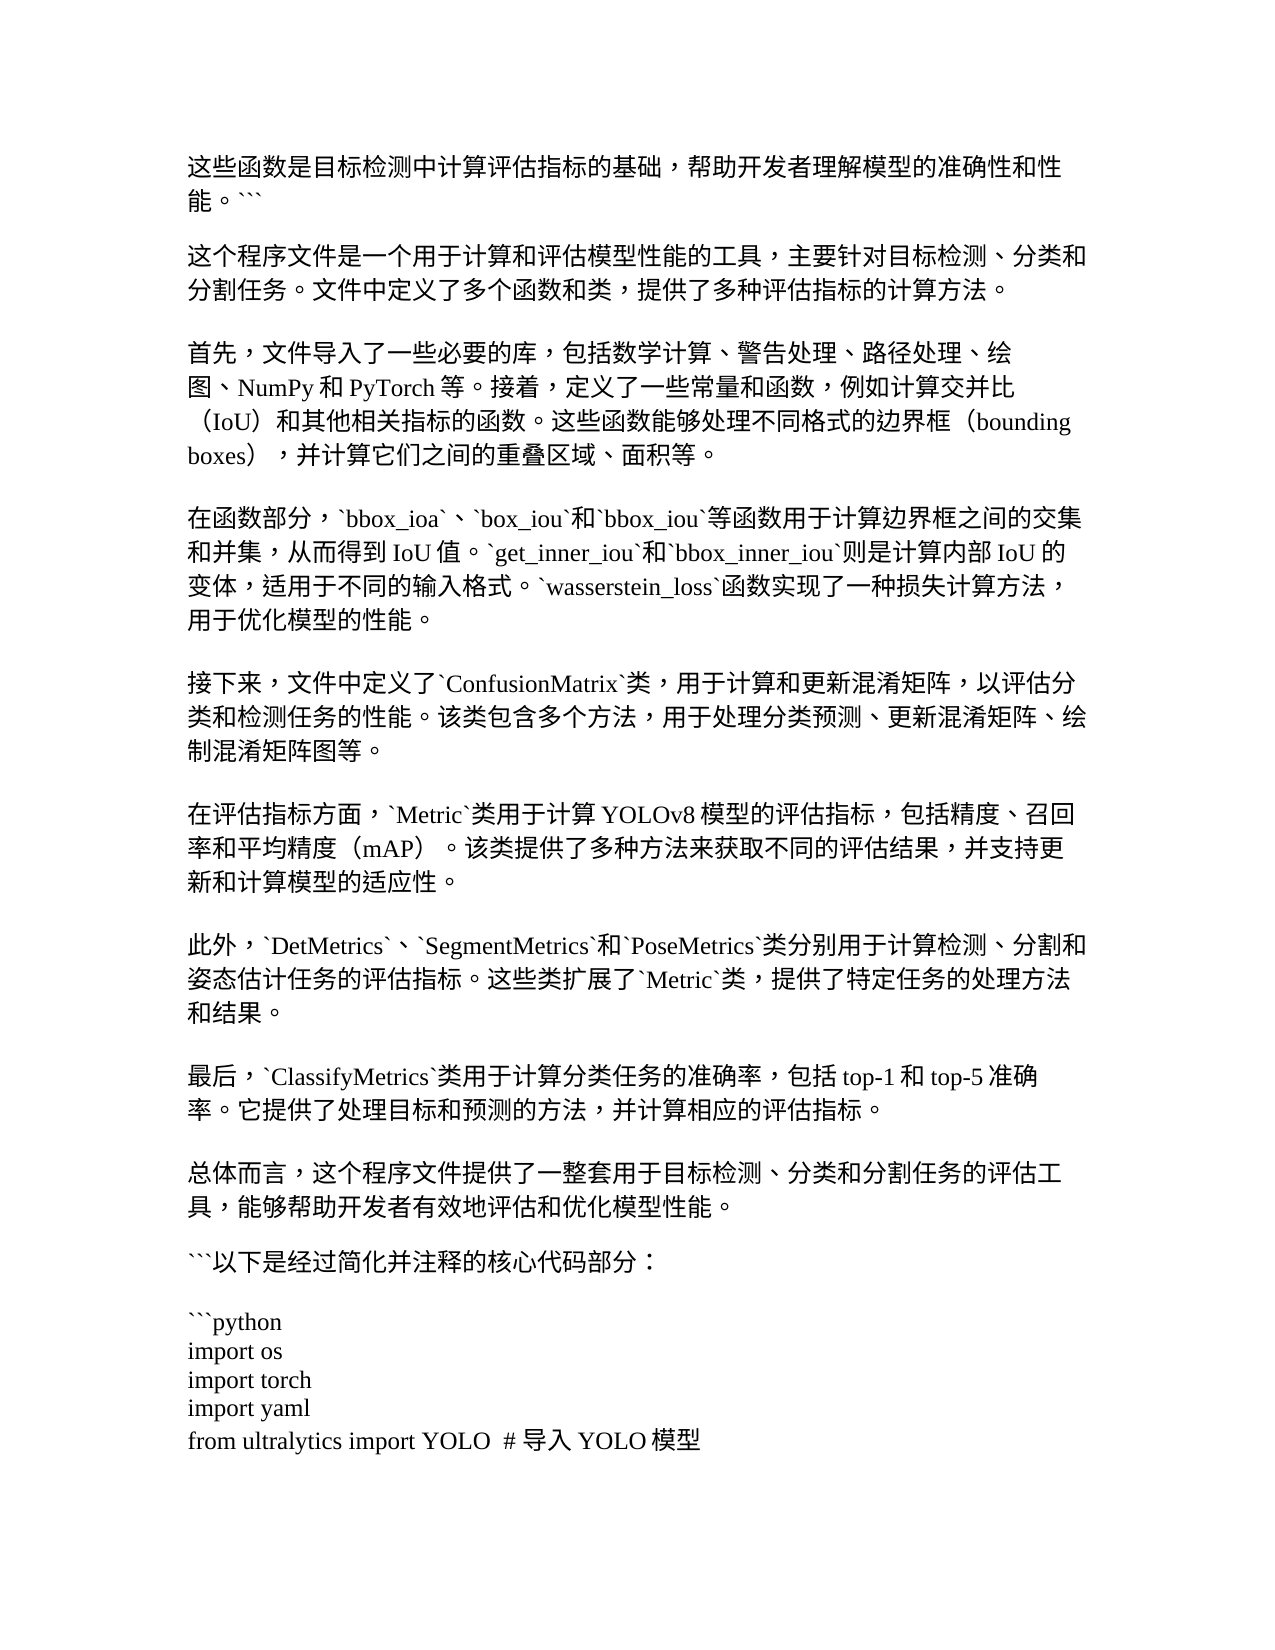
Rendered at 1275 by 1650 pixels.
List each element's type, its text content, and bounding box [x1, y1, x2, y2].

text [187, 150, 1087, 218]
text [187, 1244, 1087, 1485]
text 这个程序文件是一个用于计算和评估模型性能的工具，主要针对目标检测、分类和分割任务。文件中定义了多个函数和类，提供了多种评估指标的计算方法。 首先，文件导入了一些必要的库，包括数学计算、警告处理、路径处理、绘图、NumPy和PyTorch等。接着，定义了一些常量和函数，例如计算交并比（IoU）和其他相关指标的函数。这些函数能够处理不同格式的边界框（bounding boxes），并计算它们之间的重叠区域、面积等。 在函数部分，`bbox_ioa`、`box_iou`和`bbox_iou`等函数用于计算边界框之间的交集和并集，从而得到IoU值。`get_inner_iou`和`bbox_inner_iou`则是计算内部IoU的变体，适用于不同的输入格式。`wasserstein_loss`函数实现了一种损失计算方法，用于优化模型的性能。 接下来，文件中定义了`ConfusionMatrix`类，用于计算和更新混淆矩阵，以评估分类和检测任务的性能。该类包含多个方法，用于处理分类预测、更新混淆矩阵、绘制混淆矩阵图等。 在评估指标方面，`Metric`类用于计算YOLOv8模型的评估指标，包括精度、召回率和平均精度（mAP）。该类提供了多种方法来获取不同的评估结果，并支持更新和计算模型的适应性。 此外，`DetMetrics`、`SegmentMetrics`和`PoseMetrics`类分别用于计算检测、分割和姿态估计任务的评估指标。这些类扩展了`Metric`类，提供了特定任务的处理方法和结果。 最后，`ClassifyMetrics`类用于计算分类任务的准确率，包括top-1和top-5准确率。它提供了处理目标和预测的方法，并计算相应的评估指标。 总体而言，这个程序文件提供了一整套用于目标检测、分类和分割任务的评估工具，能够帮助开发者有效地评估和优化模型性能。 [187, 239, 1087, 1224]
